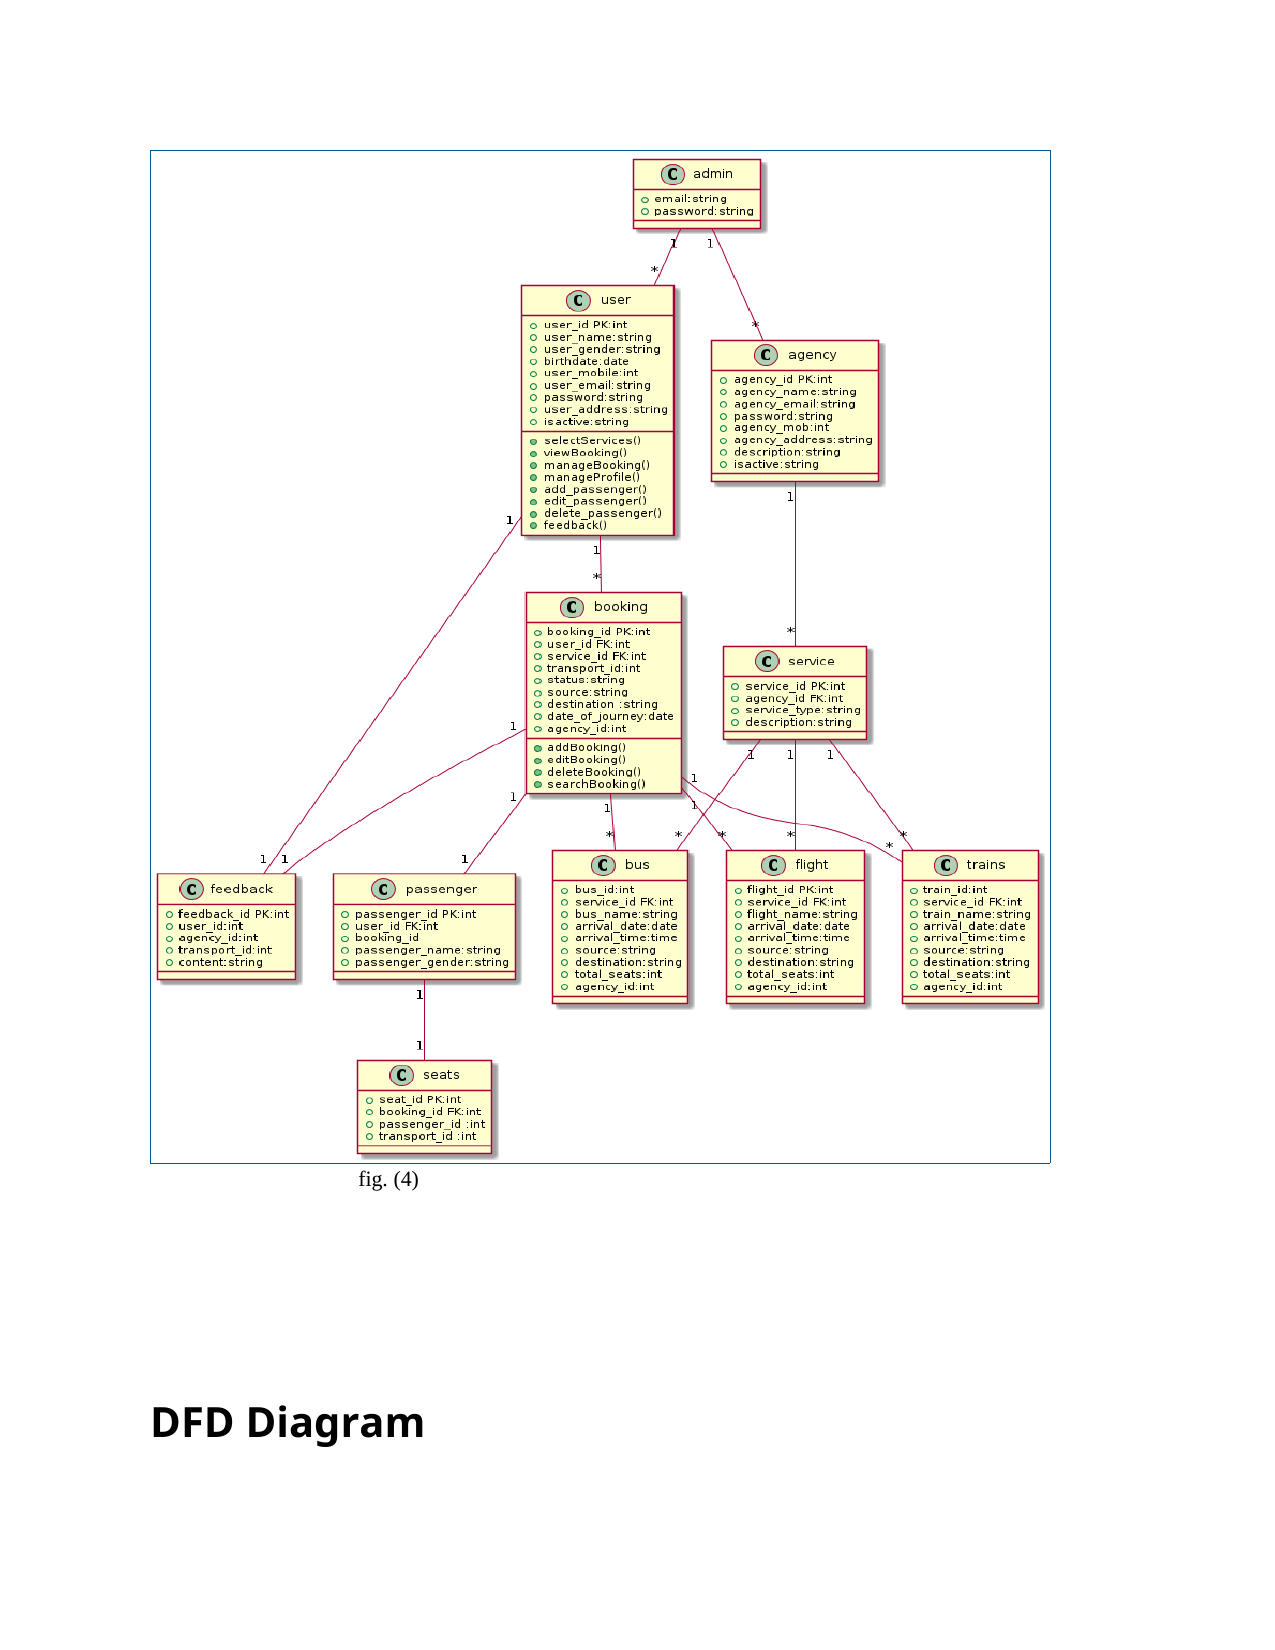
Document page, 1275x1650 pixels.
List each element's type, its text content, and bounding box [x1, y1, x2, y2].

text DFD Diagram [150, 1393, 1050, 1450]
picture [151, 151, 1049, 1162]
text fig. (4) [150, 1164, 1050, 1192]
